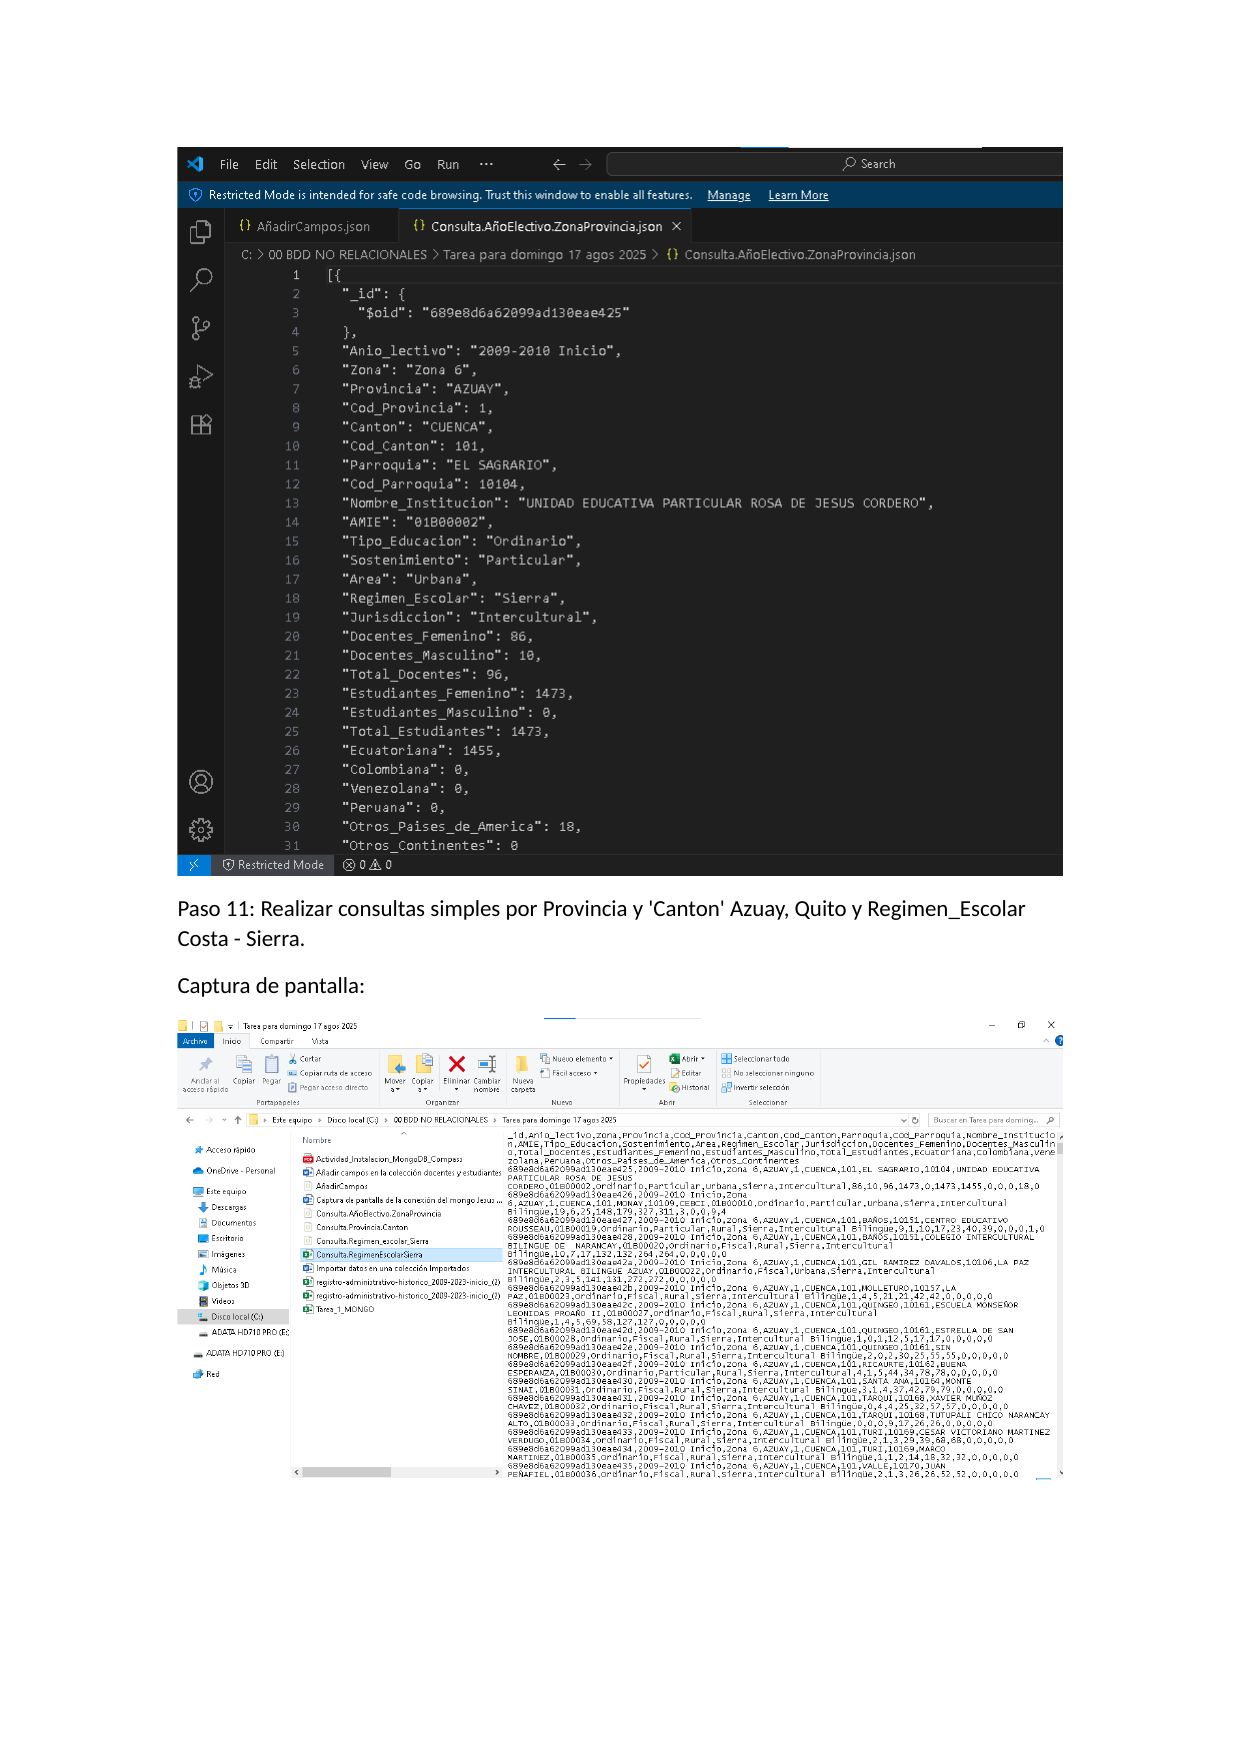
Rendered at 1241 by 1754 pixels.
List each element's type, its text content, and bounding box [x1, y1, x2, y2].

picture [177, 1018, 1063, 1480]
picture [177, 147, 1063, 876]
text Captura de pantalla: [177, 971, 1063, 999]
text Paso 11: Realizar consultas simples por Provincia y 'Canton' Azuay, Quito y Regimen_Escolar Costa - Sierra. [177, 894, 1063, 953]
